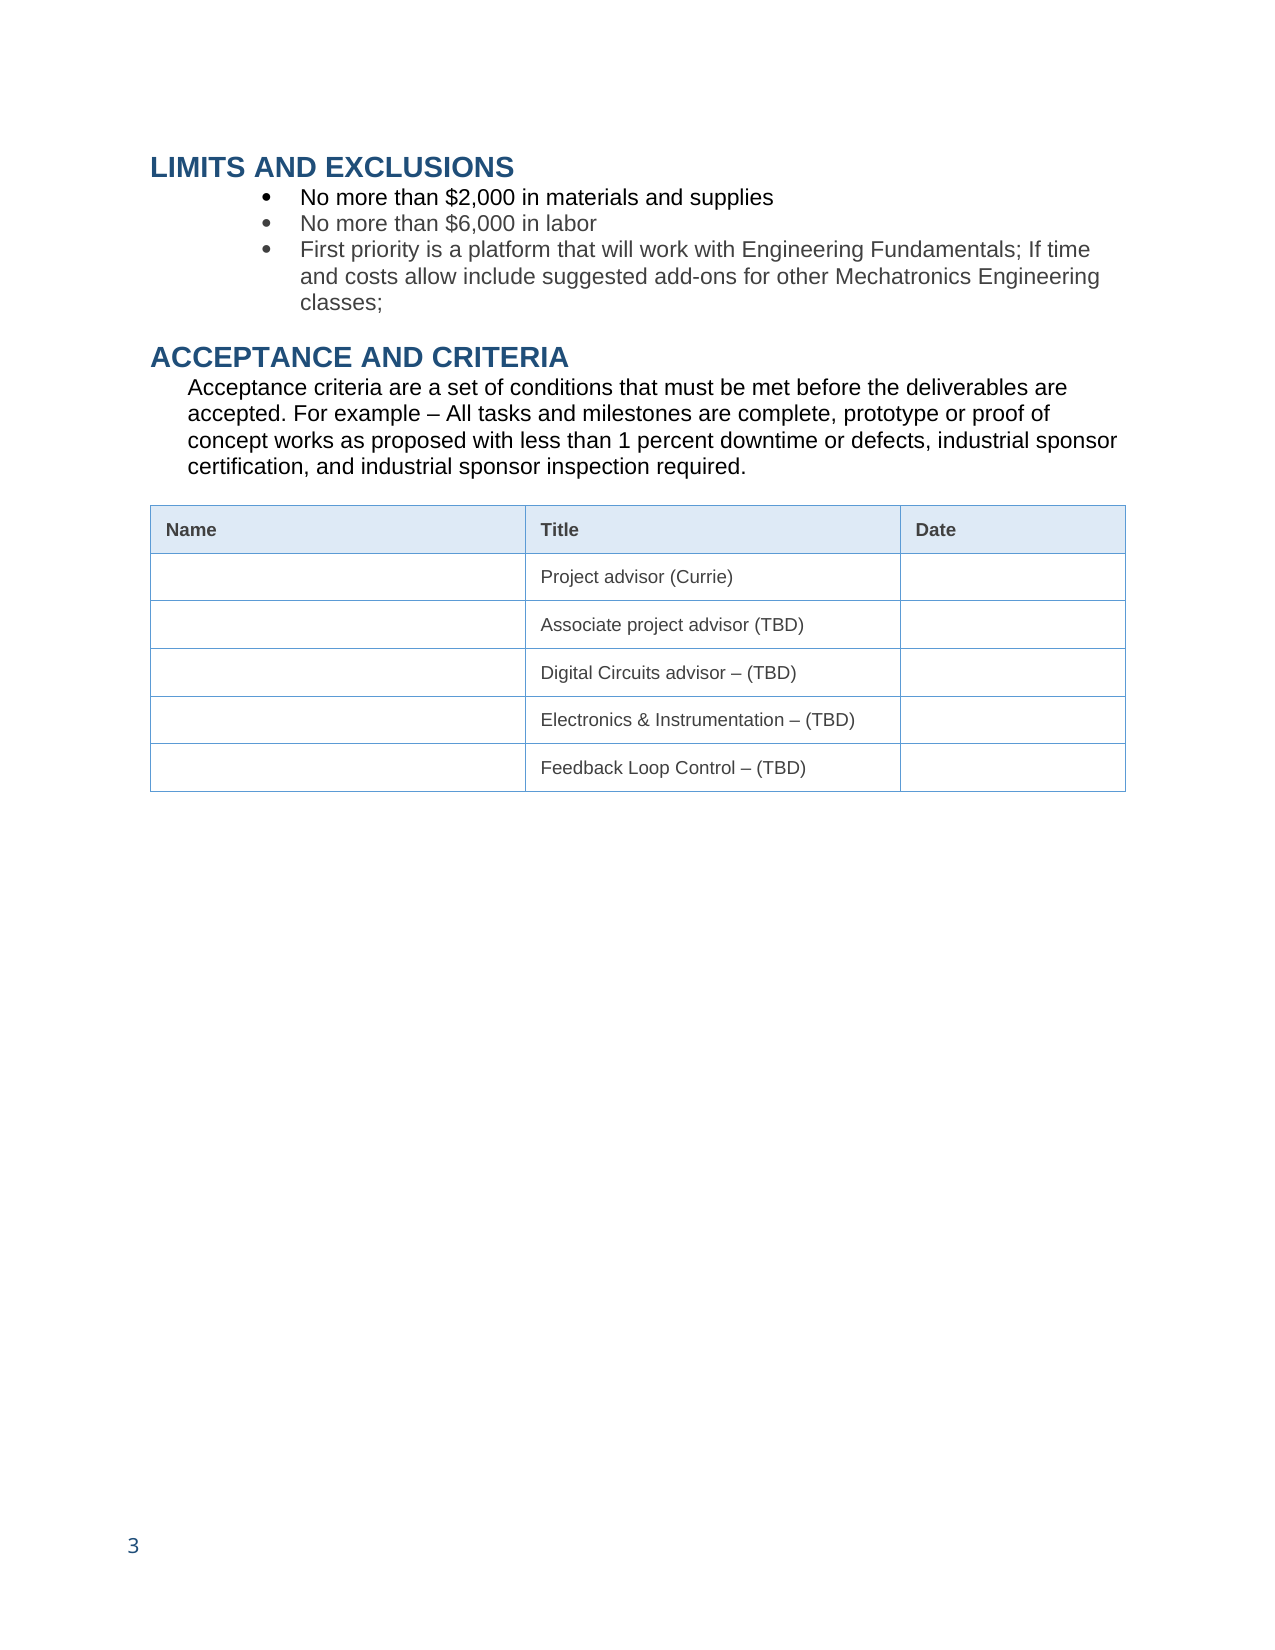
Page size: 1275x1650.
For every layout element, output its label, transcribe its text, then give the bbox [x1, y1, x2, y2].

subtitle acceptance and criteria [150, 340, 1125, 374]
table_cell Feedback Loop Control – (TBD) [526, 744, 900, 791]
table_cell [151, 744, 525, 791]
table_cell Associate project advisor (TBD) [526, 601, 900, 648]
list First priority is a platform that will work with Engineering Fundamentals; If time and costs allow include suggested add-ons for other Mechatronics Engineering classes; [262, 236, 1125, 315]
table_header [151, 506, 525, 553]
subtitle Limits and Exclusions [150, 150, 1125, 183]
table_cell [151, 649, 525, 696]
table_cell [151, 554, 525, 600]
table_cell Electronics & Instrumentation – (TBD) [526, 697, 900, 743]
list No more than $2,000 in materials and supplies [262, 183, 1125, 210]
table_cell [901, 601, 1125, 648]
table_cell [901, 554, 1125, 600]
table_cell [151, 601, 525, 648]
table_cell Project advisor (Currie) [526, 554, 900, 600]
table_cell [901, 744, 1125, 791]
table_cell [151, 697, 525, 743]
text Acceptance criteria are a set of conditions that must be met before the deliverables are accepted. For example – All tasks and milestones are complete, prototype or proof of concept works as proposed with less than 1 percent downtime or defects, industrial sponsor certification, and industrial sponsor inspection required. [187, 374, 1125, 479]
table_cell [901, 649, 1125, 696]
table_cell [901, 697, 1125, 743]
table_cell Digital Circuits advisor – (TBD) [526, 649, 900, 696]
list No more than $6,000 in labor [262, 210, 1125, 236]
